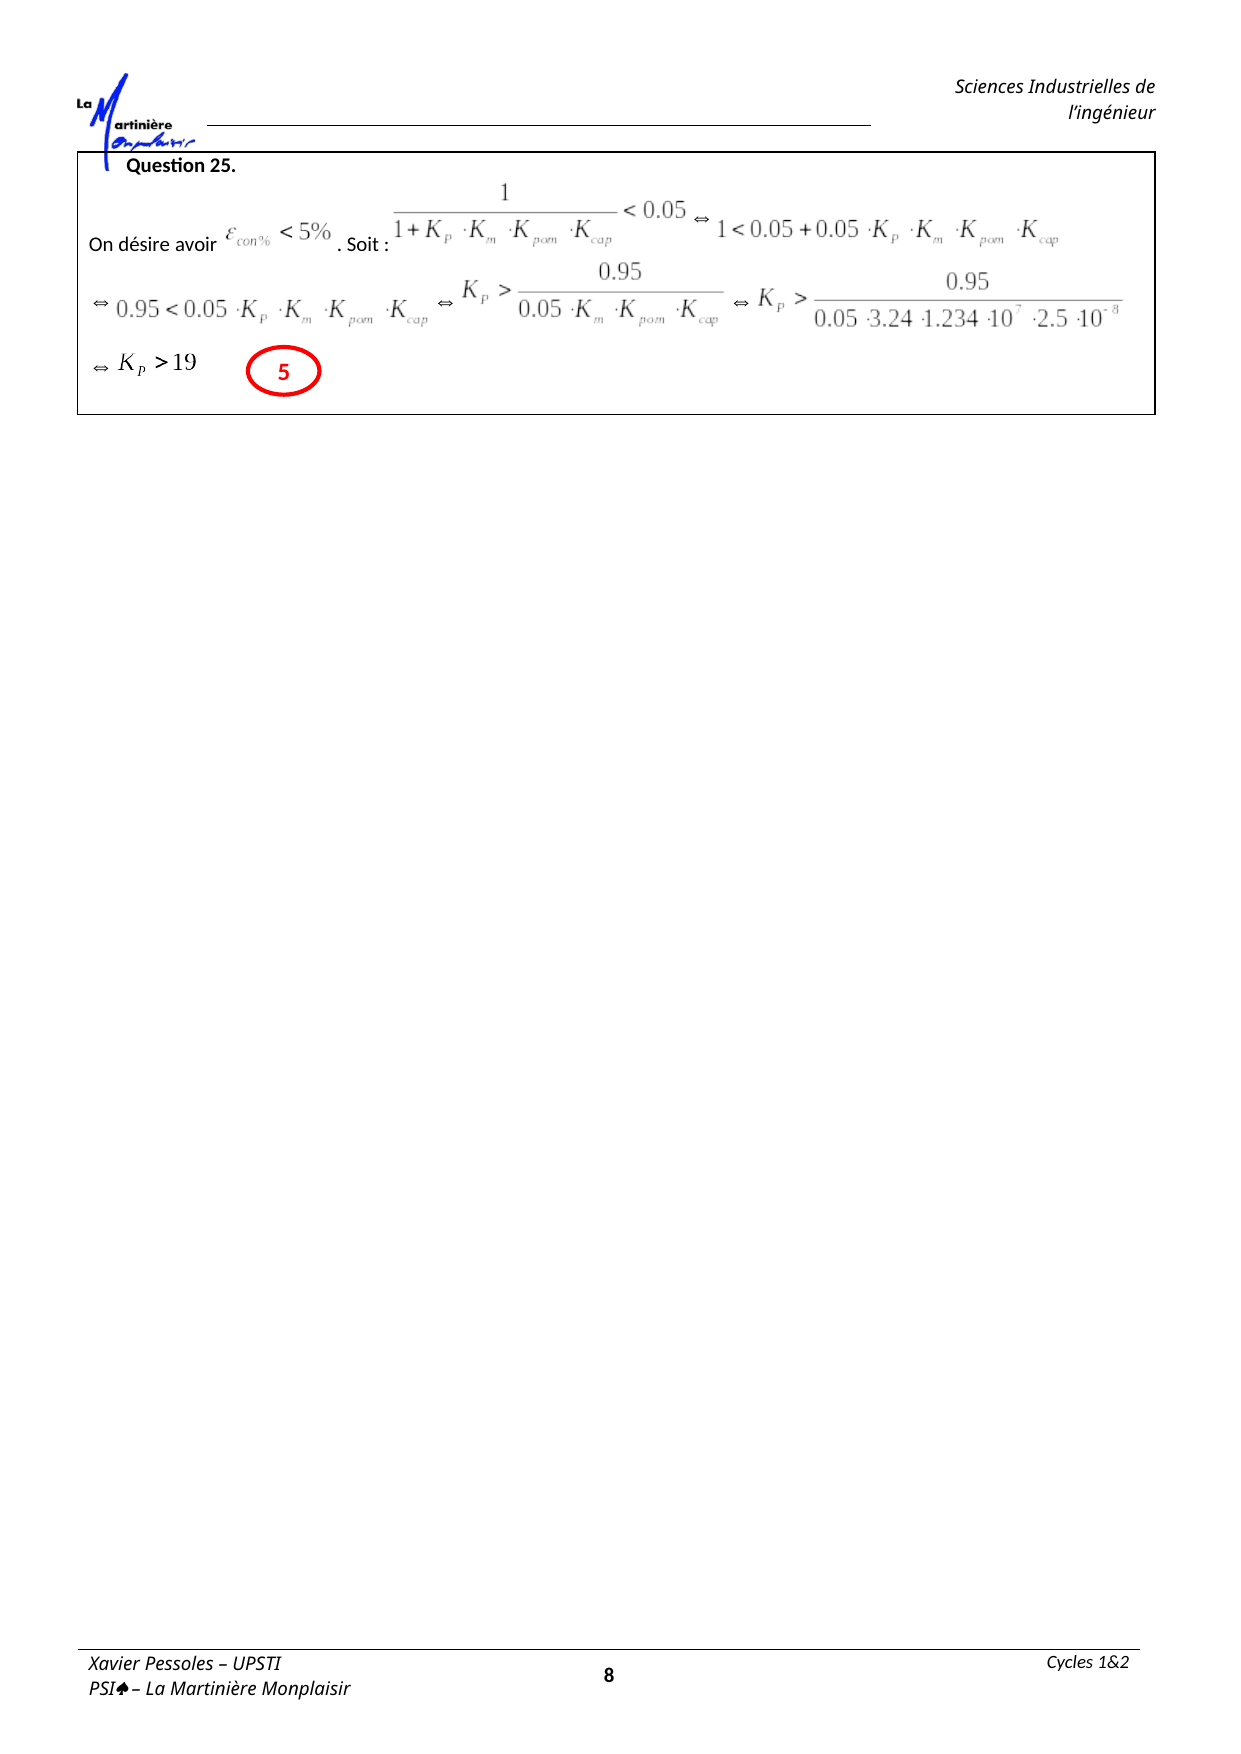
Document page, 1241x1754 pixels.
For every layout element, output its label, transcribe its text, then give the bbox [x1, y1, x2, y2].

picture [77, 73, 195, 151]
table_header On désire avoir . Soit : [78, 153, 1154, 414]
